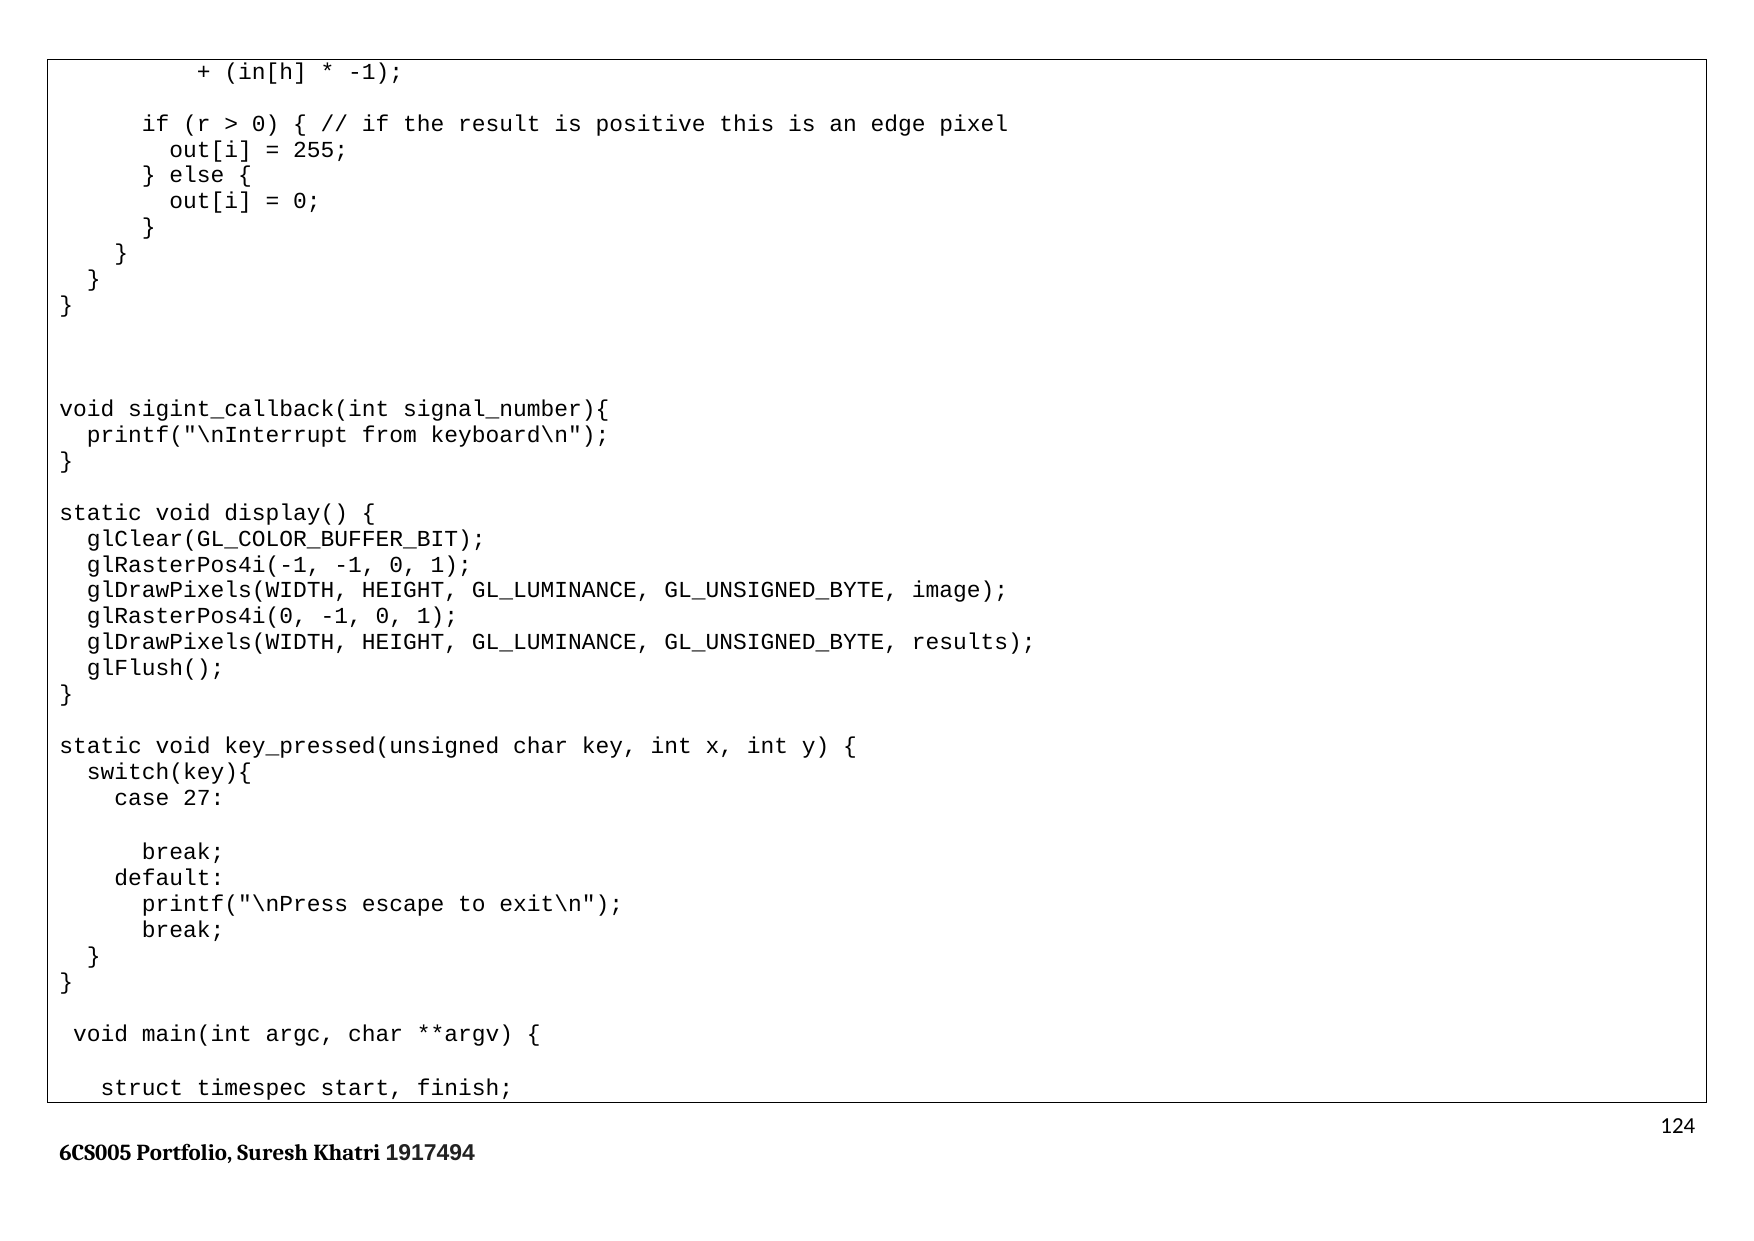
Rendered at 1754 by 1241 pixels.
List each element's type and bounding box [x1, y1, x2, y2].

table_header [48, 60, 1706, 1102]
